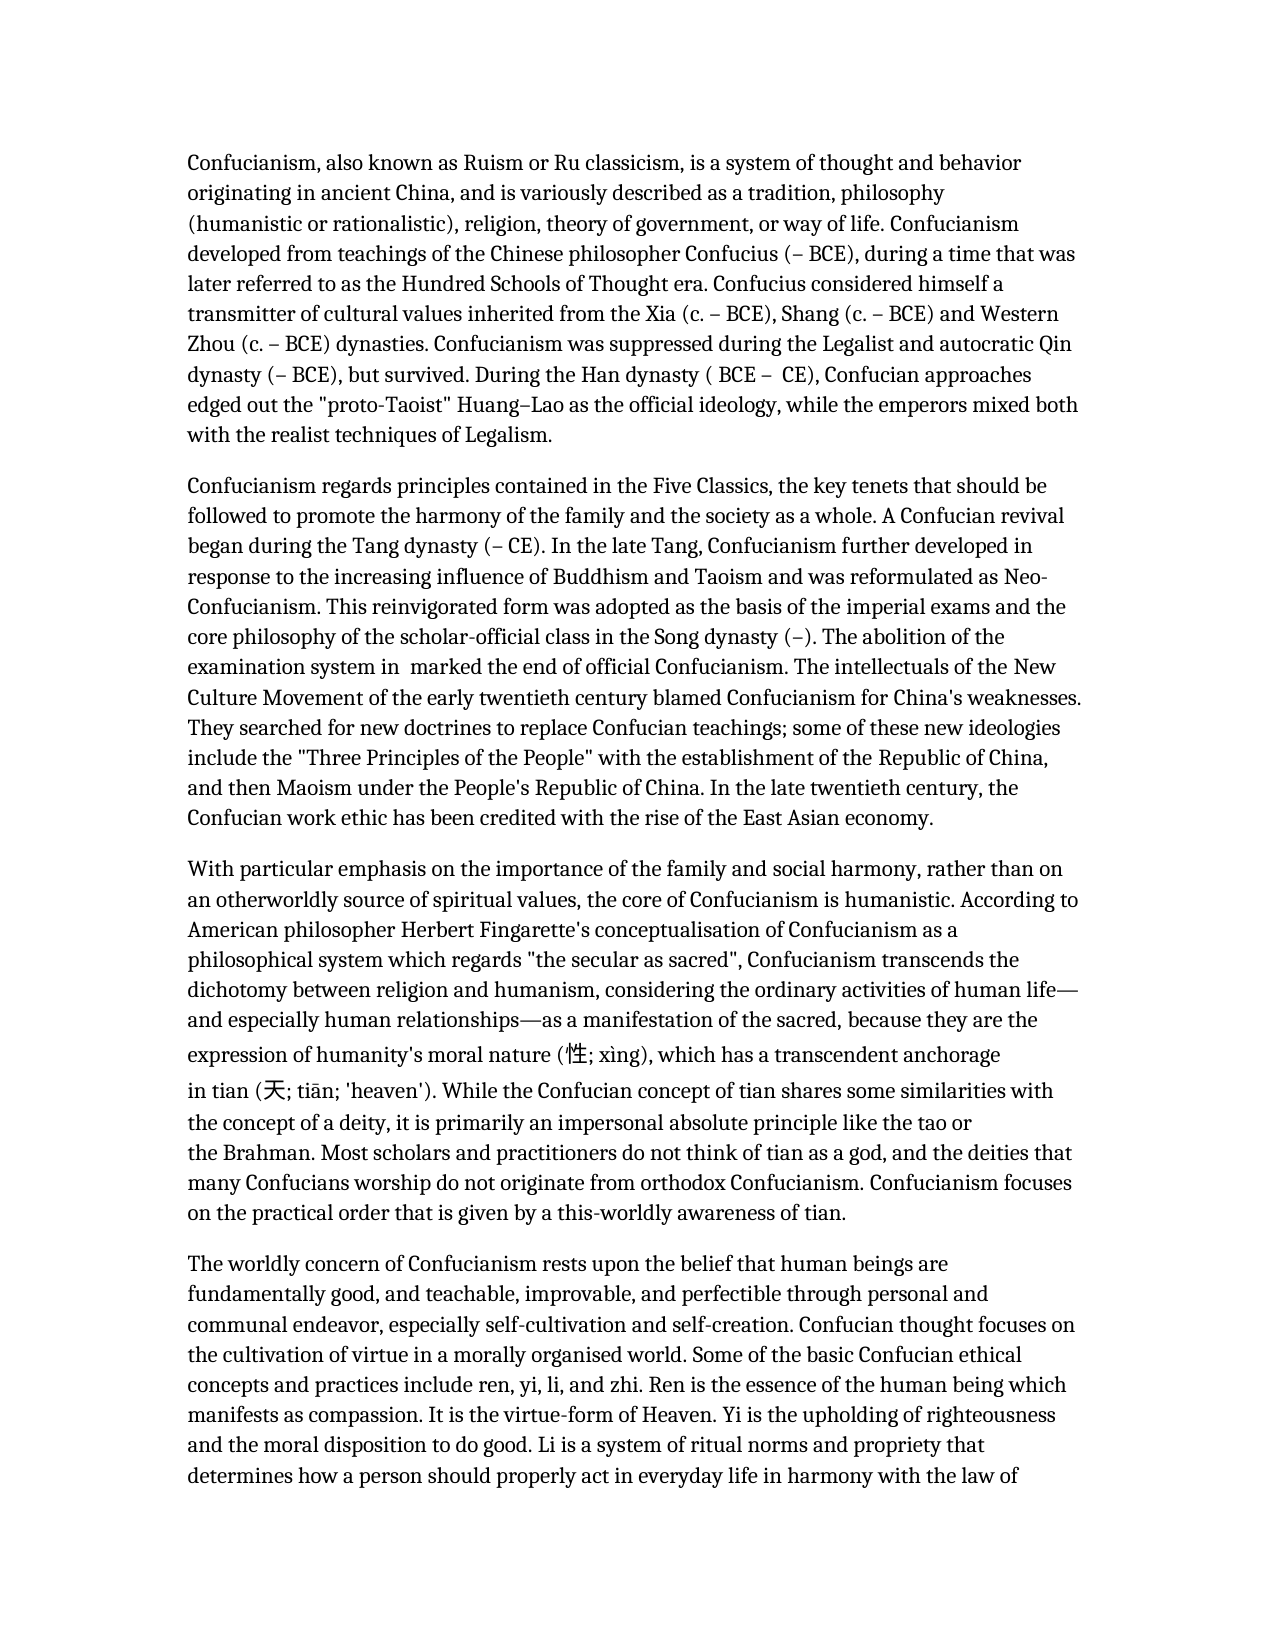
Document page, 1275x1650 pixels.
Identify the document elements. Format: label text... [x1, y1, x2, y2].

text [187, 1251, 1087, 1489]
text Confucianism regards principles contained in the Five Classics, the key tenets that should be followed to promote the harmony of the family and the society as a whole. A Confucian revival began during the Tang dynasty (– CE). In the late Tang, Confucianism further developed in response to the increasing influence of Buddhism and Taoism and was reformulated as Neo-Confucianism. This reinvigorated form was adopted as the basis of the imperial exams and the core philosophy of the scholar-official class in the Song dynasty (–). The abolition of the examination system in marked the end of official Confucianism. The intellectuals of the New Culture Movement of the early twentieth century blamed Confucianism for China's weaknesses. They searched for new doctrines to replace Confucian teachings; some of these new ideologies include the "Three Principles of the People" with the establishment of the Republic of China, and then Maoism under the People's Republic of China. In the late twentieth century, the Confucian work ethic has been credited with the rise of the East Asian economy. [187, 473, 1087, 832]
text With particular emphasis on the importance of the family and social harmony, rather than on an otherworldly source of spiritual values, the core of Confucianism is humanistic. According to American philosopher Herbert Fingarette's conceptualisation of Confucianism as a philosophical system which regards "the secular as sacred", Confucianism transcends the dichotomy between religion and humanism, considering the ordinary activities of human life—and especially human relationships—as a manifestation of the sacred, because they are the expression of humanity's moral nature (性; xìng), which has a transcendent anchorage in tian (天; tiān; 'heaven'). While the Confucian concept of tian shares some similarities with the concept of a deity, it is primarily an impersonal absolute principle like the tao or the Brahman. Most scholars and practitioners do not think of tian as a god, and the deities that many Confucians worship do not originate from orthodox Confucianism. Confucianism focuses on the practical order that is given by a this-worldly awareness of tian. [187, 856, 1087, 1226]
text Confucianism, also known as Ruism or Ru classicism, is a system of thought and behavior originating in ancient China, and is variously described as a tradition, philosophy (humanistic or rationalistic), religion, theory of government, or way of life. Confucianism developed from teachings of the Chinese philosopher Confucius (– BCE), during a time that was later referred to as the Hundred Schools of Thought era. Confucius considered himself a transmitter of cultural values inherited from the Xia (c. – BCE), Shang (c. – BCE) and Western Zhou (c. – BCE) dynasties. Confucianism was suppressed during the Legalist and autocratic Qin dynasty (– BCE), but survived. During the Han dynasty ( BCE – CE), Confucian approaches edged out the "proto-Taoist" Huang–Lao as the official ideology, while the emperors mixed both with the realist techniques of Legalism. [187, 150, 1087, 448]
